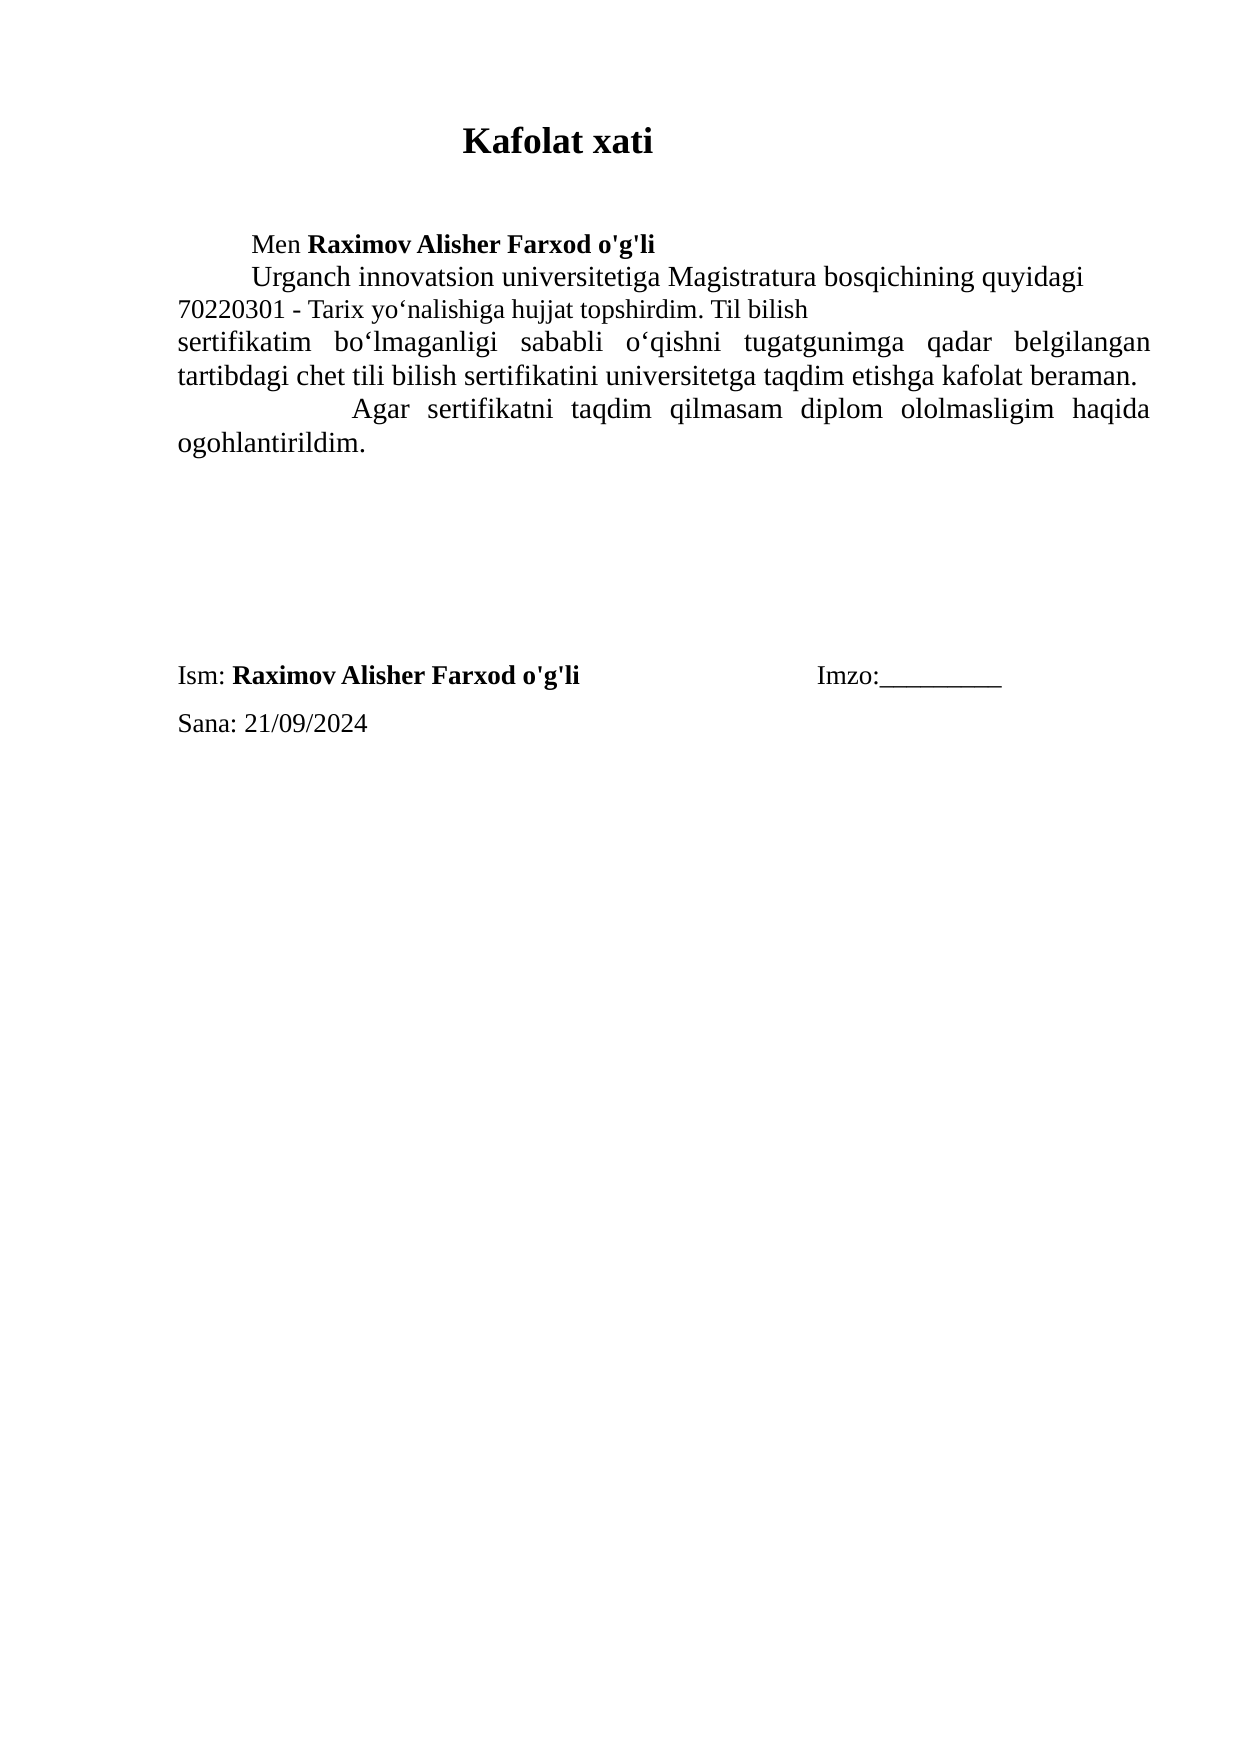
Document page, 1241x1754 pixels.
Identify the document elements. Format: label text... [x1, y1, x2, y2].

text Sana: 21/09/2024 [177, 707, 1152, 738]
text Urganch innovatsion universitetiga Magistratura bosqichining quyidagi [177, 259, 1152, 293]
text Men Raximov Alisher Farxod o'g'li [177, 228, 1152, 259]
text Kafolat xati [177, 118, 1152, 161]
text sertifikatim bo‘lmaganligi sababli o‘qishni tugatgunimga qadar belgilangan tartibdagi chet tili bilish sertifikatini universitetga taqdim etishga kafolat beraman. [177, 324, 1152, 391]
text 70220301 - Tarix yo‘nalishiga hujjat topshirdim. Til bilish [177, 293, 1152, 324]
text Agar sertifikatni taqdim qilmasam diplom ololmasligim haqida ogohlantirildim. [177, 391, 1152, 458]
text Ism: Raximov Alisher Farxod o'g'li Imzo:_________ [177, 659, 1152, 690]
